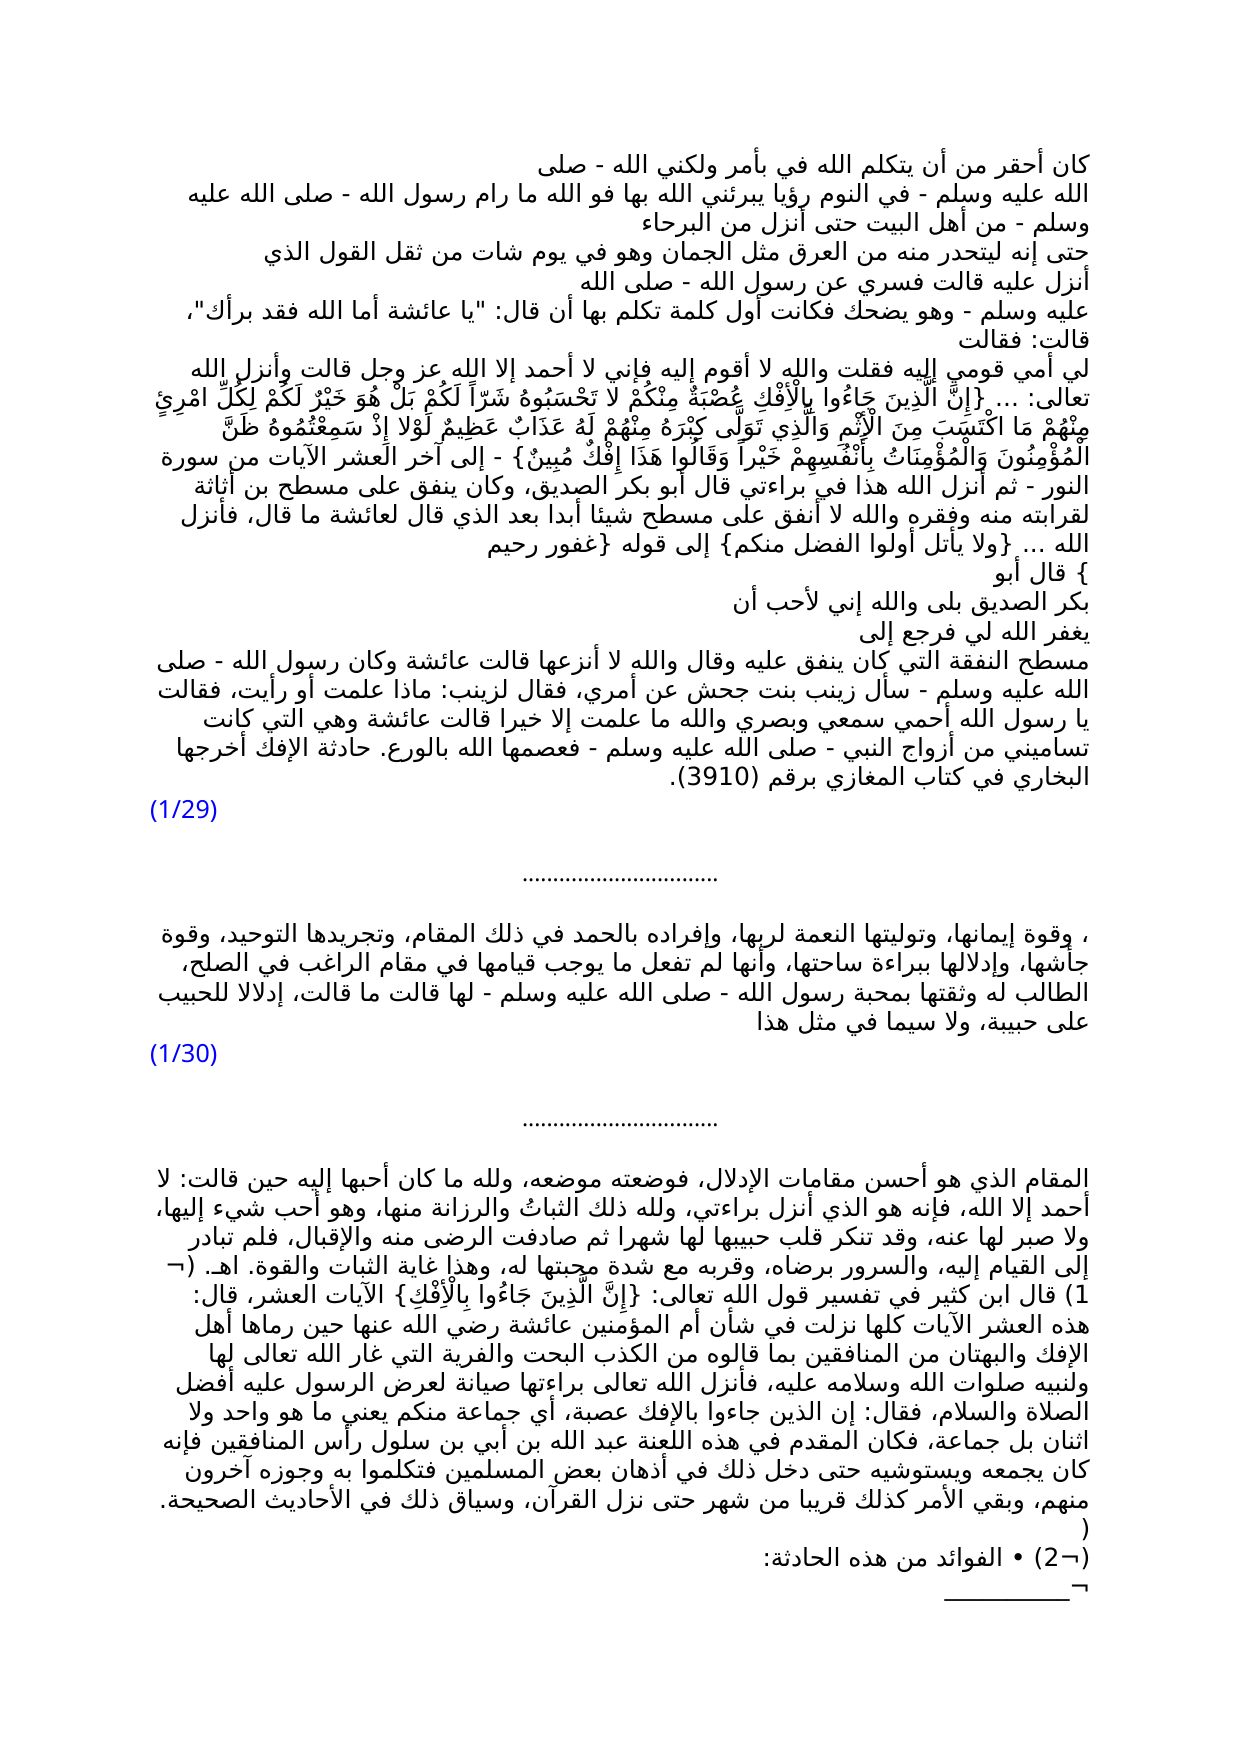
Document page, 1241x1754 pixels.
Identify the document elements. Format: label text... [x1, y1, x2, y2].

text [150, 1164, 1090, 1601]
text ................................ [150, 1070, 1090, 1164]
text ................................ [150, 826, 1090, 919]
text (1/29) [150, 792, 1090, 826]
text ، وقوة إيمانها، وتوليتها النعمة لربها، وإفراده بالحمد في ذلك المقام، وتجريدها التوحيد، وقوة جأشها، وإدلالها ببراءة ساحتها، وأنها لم تفعل ما يوجب قيامها في مقام الراغب في الصلح، الطالب له وثقتها بمحبة رسول الله - صلى الله عليه وسلم - لها قالت ما قالت، إدلالا للحبيب على حبيبة، ولا سيما في مثل هذا [150, 919, 1090, 1036]
text (1/30) [150, 1036, 1090, 1070]
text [150, 150, 1090, 792]
